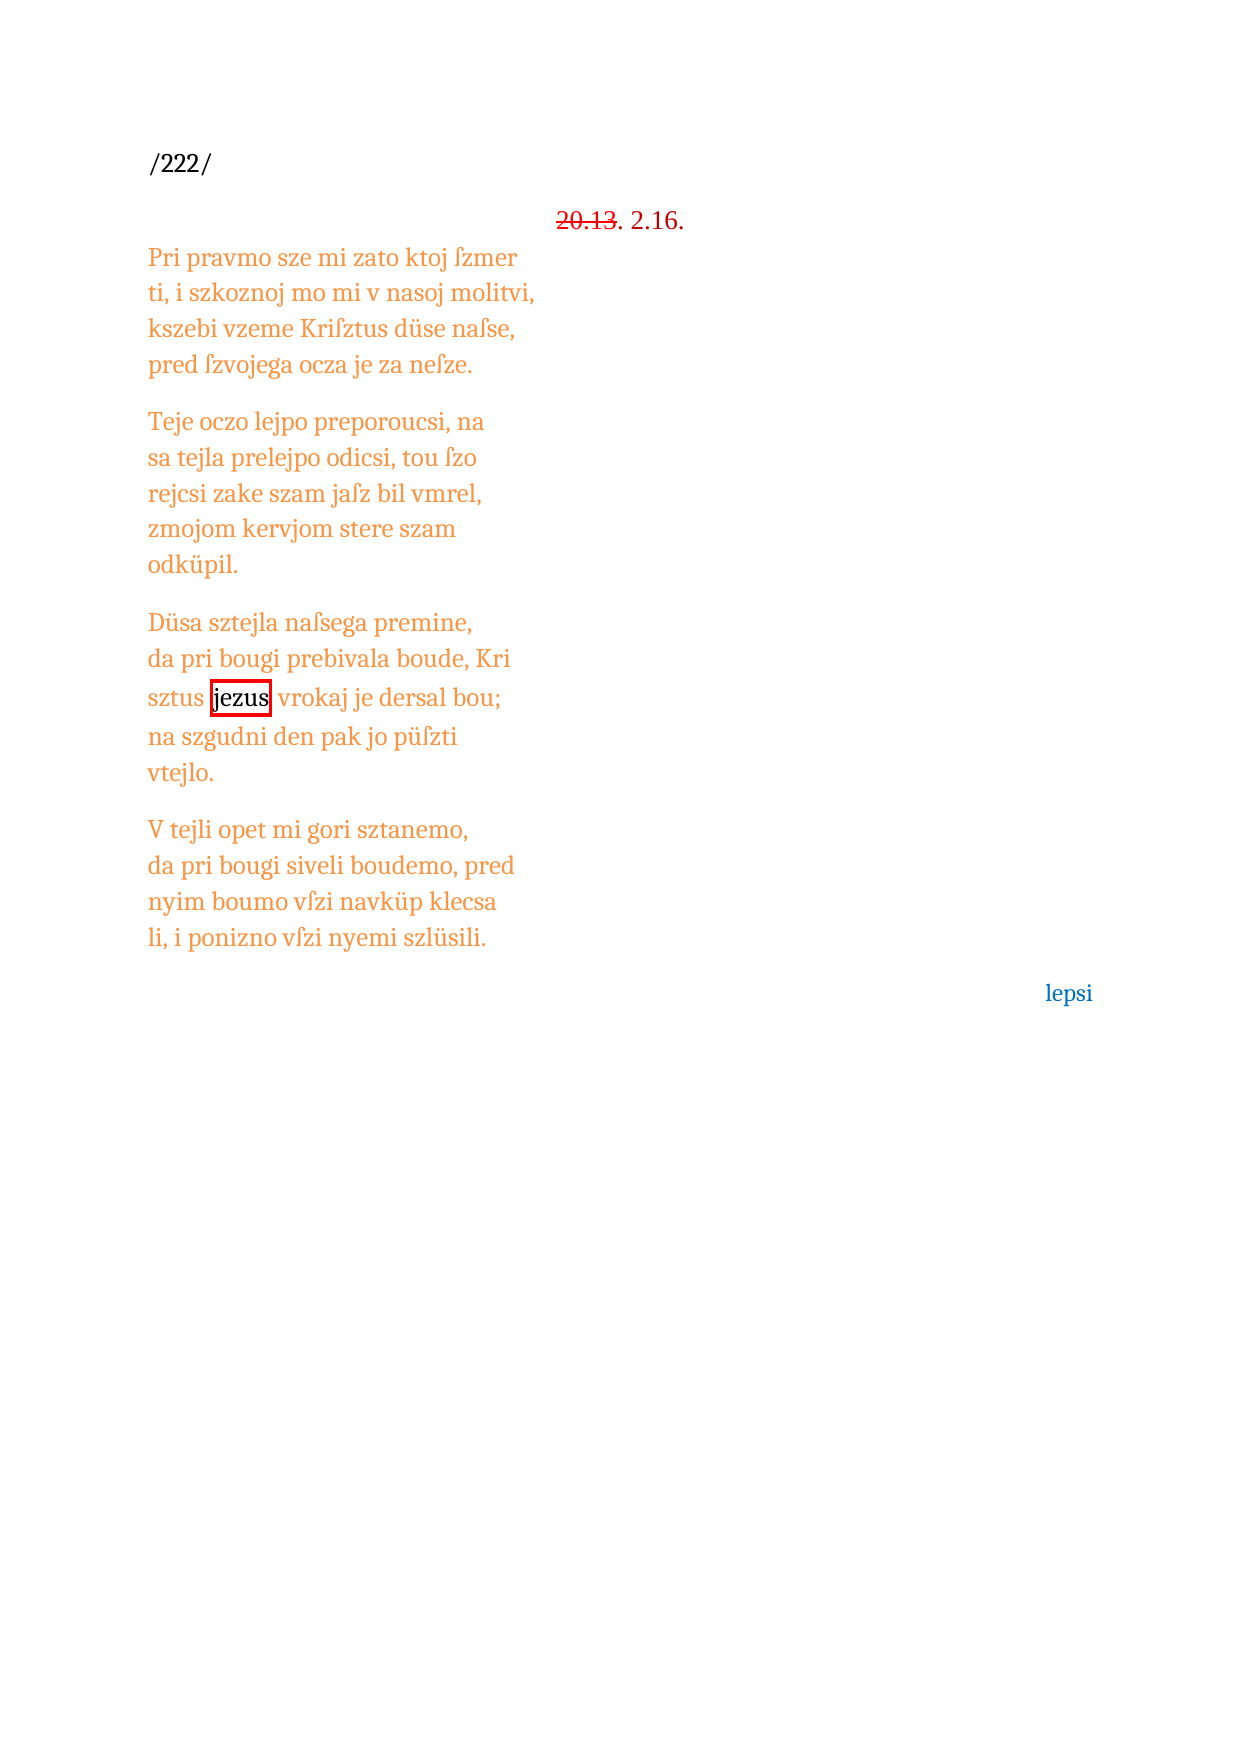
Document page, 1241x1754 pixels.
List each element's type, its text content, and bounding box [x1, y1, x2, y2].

text lepsi [148, 979, 1093, 1008]
text 20.13. 2.16. [148, 204, 1093, 235]
text Pri pravmo sze mi zato ktoj ſzmer ti, i szkoznoj mo mi v nasoj molitvi, kszebi vzeme Kriſztus düse naſse, pred ſzvojega ocza je za neſze. [148, 242, 1093, 380]
text Düsa sztejla naſsega premine, da pri bougi prebivala boude, Kri sztus jezus vrokaj je dersal bou; na szgudni den pak jo püſzti vtejlo. [148, 607, 1093, 788]
text Teje oczo lejpo preporoucsi, na sa tejla prelejpo odicsi, tou ſzo rejcsi zake szam jaſz bil vmrel, zmojom kervjom stere szam odküpil. [148, 406, 1093, 580]
text V tejli opet mi gori sztanemo, da pri bougi siveli boudemo, pred nyim boumo vſzi navküp klecsa li, i ponizno vſzi nyemi szlüsili. [148, 814, 1093, 953]
text /222/ [148, 148, 1093, 179]
